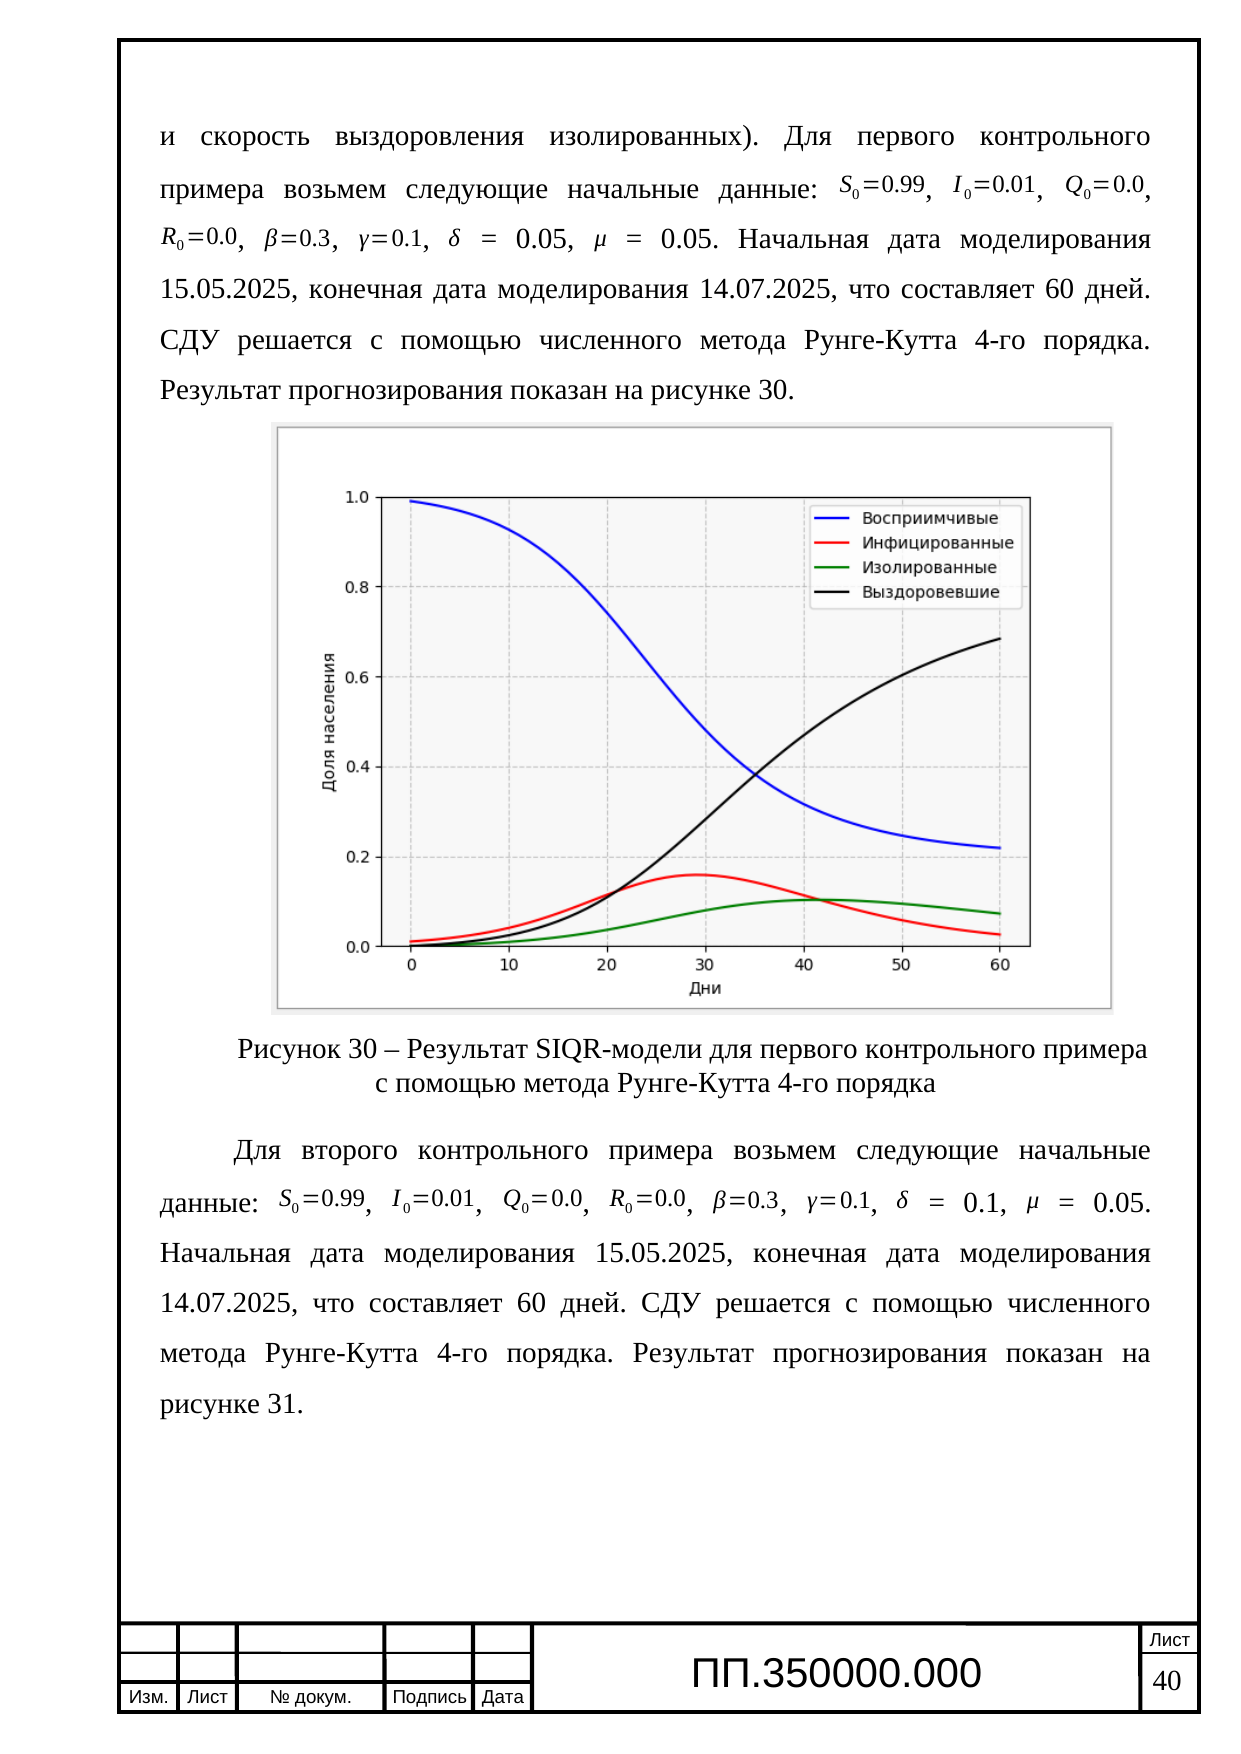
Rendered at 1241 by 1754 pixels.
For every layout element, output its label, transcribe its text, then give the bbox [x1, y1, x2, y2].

text Рисунок 30 – Результат SIQR-модели для первого контрольного примера с помощью метода Рунге-Кутта 4-го порядка [159, 1031, 1152, 1098]
picture [271, 422, 1114, 1015]
text Для второго контрольного примера возьмем следующие начальные данные: , , , , , , = 0.1, = 0.05. Начальная дата моделирования 15.05.2025, конечная дата моделирования 14.07.2025, что составляет 60 дней. СДУ решается с помощью численного метода Рунге-Кутта 4-го порядка. Результат прогнозирования показан на рисунке 31. [159, 1132, 1152, 1419]
